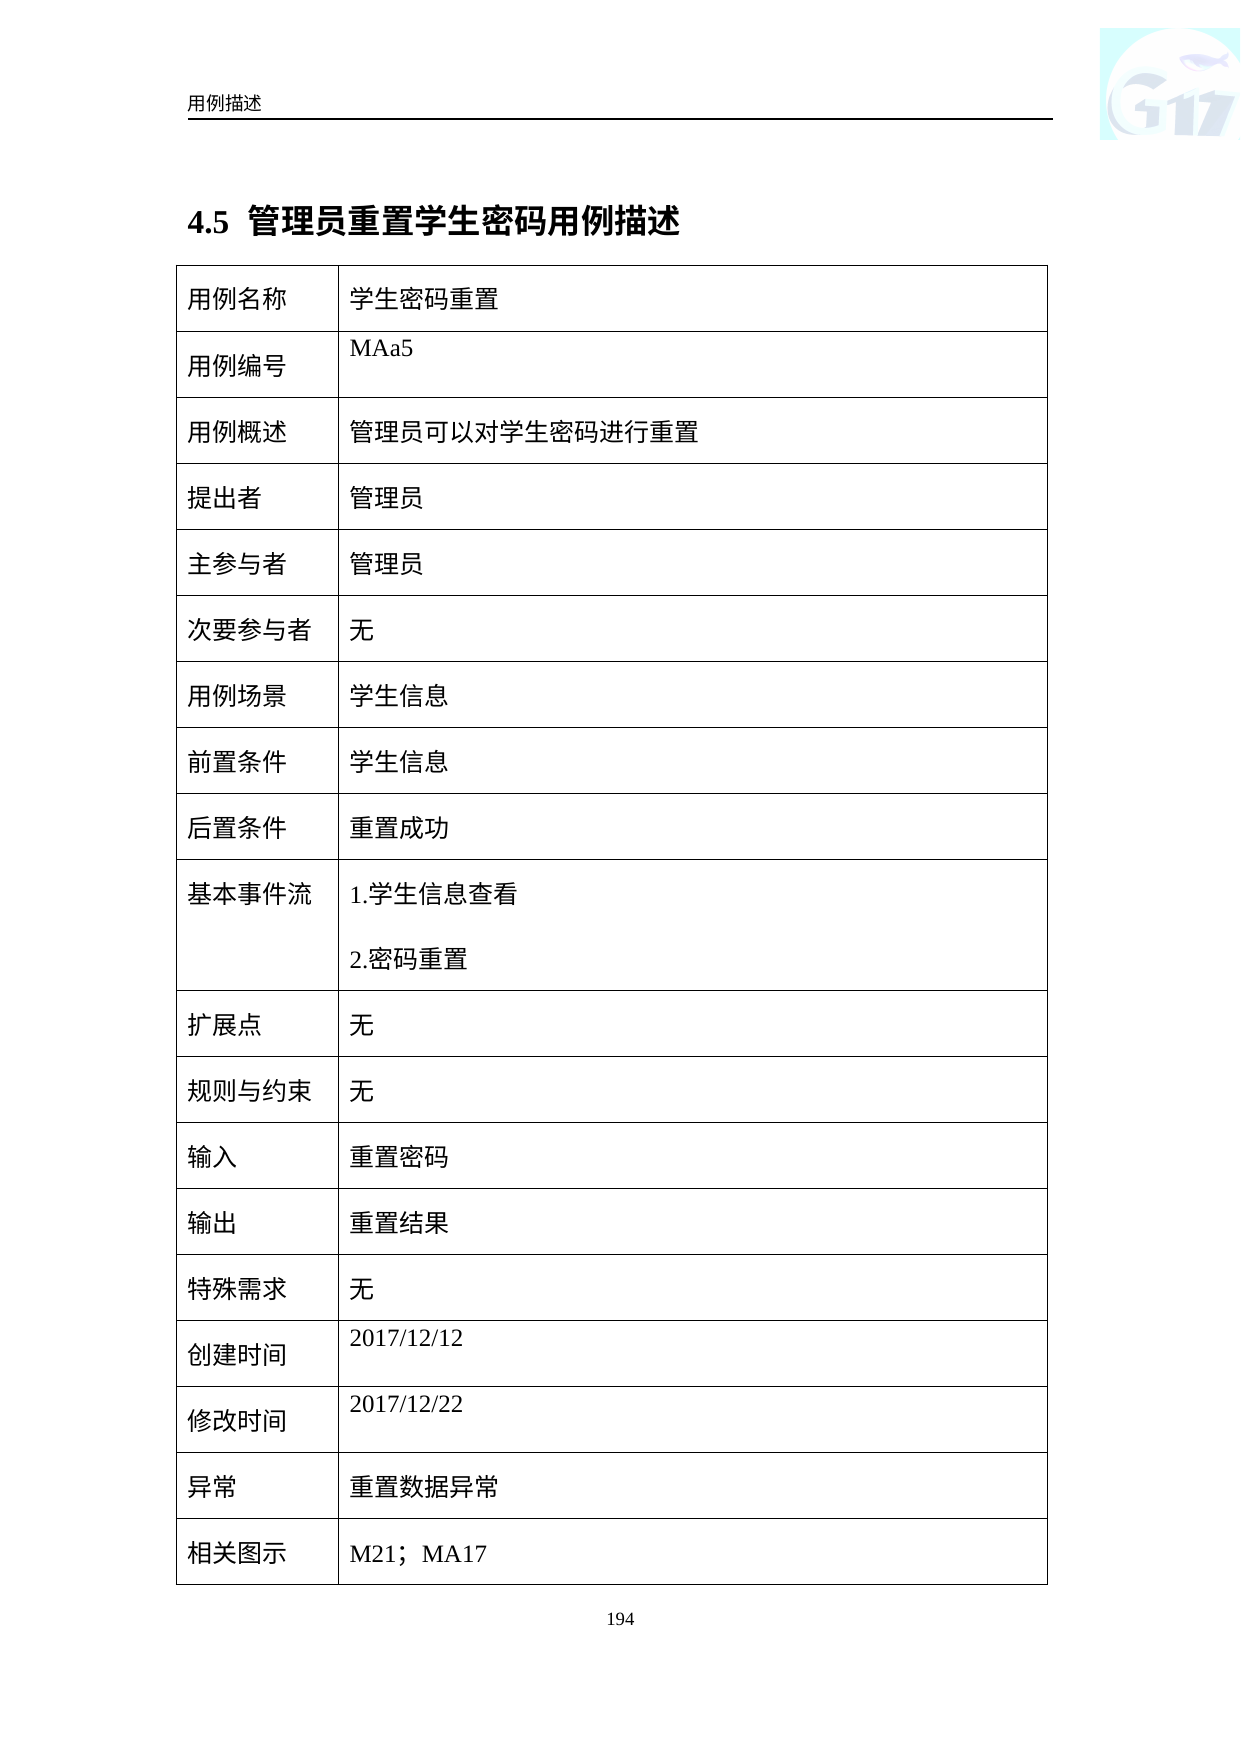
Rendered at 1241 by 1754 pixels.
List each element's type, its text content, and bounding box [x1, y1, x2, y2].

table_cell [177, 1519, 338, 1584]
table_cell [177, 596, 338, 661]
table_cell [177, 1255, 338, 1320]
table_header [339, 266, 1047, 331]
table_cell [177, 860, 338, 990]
subtitle 管理员重置学生密码用例描述 [187, 187, 1053, 252]
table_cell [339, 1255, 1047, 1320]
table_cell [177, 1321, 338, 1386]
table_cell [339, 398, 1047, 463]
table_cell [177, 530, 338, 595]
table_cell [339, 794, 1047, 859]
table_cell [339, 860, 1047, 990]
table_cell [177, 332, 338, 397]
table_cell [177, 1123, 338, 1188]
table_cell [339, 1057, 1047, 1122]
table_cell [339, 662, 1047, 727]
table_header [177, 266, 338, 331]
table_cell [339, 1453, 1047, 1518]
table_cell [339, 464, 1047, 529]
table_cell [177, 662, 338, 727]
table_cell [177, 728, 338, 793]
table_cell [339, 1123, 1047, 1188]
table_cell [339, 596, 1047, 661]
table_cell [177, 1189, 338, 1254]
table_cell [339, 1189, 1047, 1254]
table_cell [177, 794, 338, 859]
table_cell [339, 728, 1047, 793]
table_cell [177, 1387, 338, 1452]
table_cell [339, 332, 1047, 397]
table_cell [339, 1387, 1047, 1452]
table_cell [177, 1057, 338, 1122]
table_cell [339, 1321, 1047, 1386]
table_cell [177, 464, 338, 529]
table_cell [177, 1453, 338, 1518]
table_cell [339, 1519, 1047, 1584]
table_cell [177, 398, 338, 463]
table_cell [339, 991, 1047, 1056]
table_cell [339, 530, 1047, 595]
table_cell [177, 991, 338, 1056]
